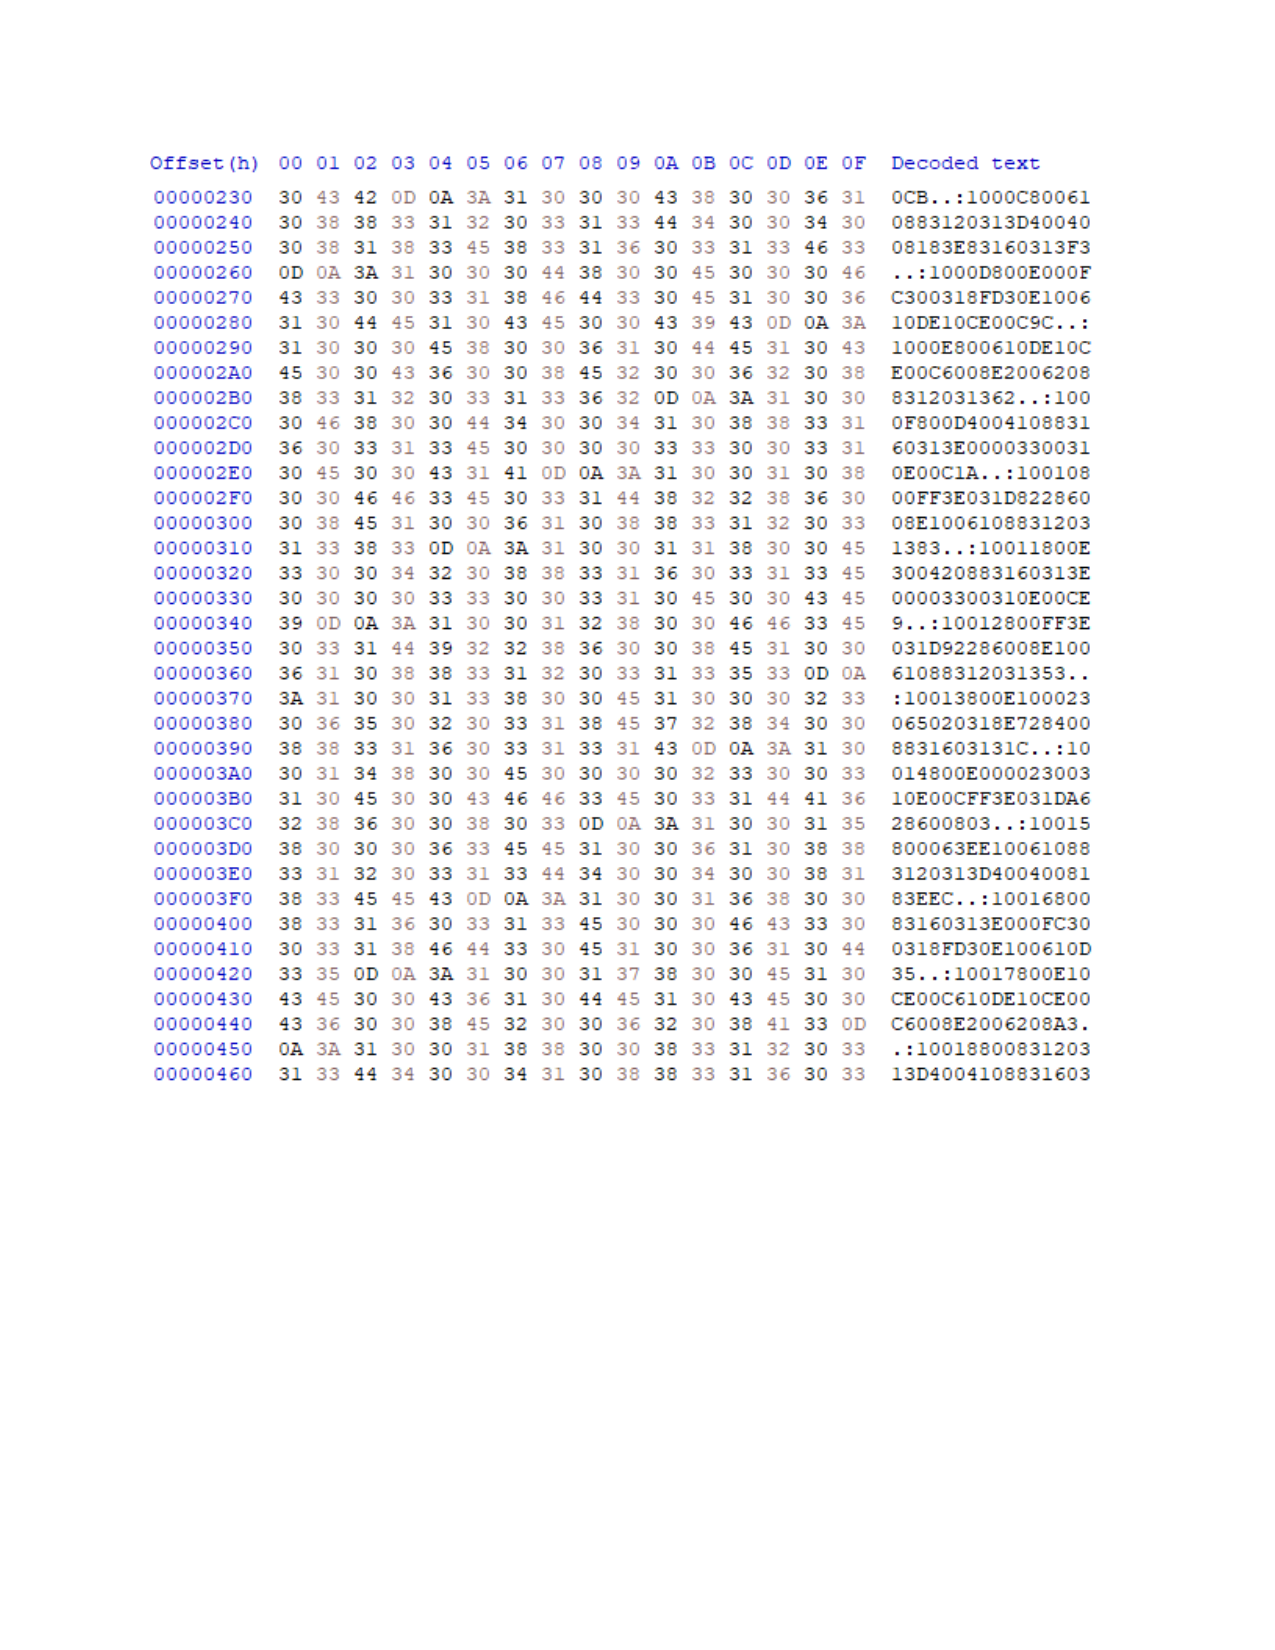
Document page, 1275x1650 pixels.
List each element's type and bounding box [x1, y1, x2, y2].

picture [150, 150, 1107, 1093]
